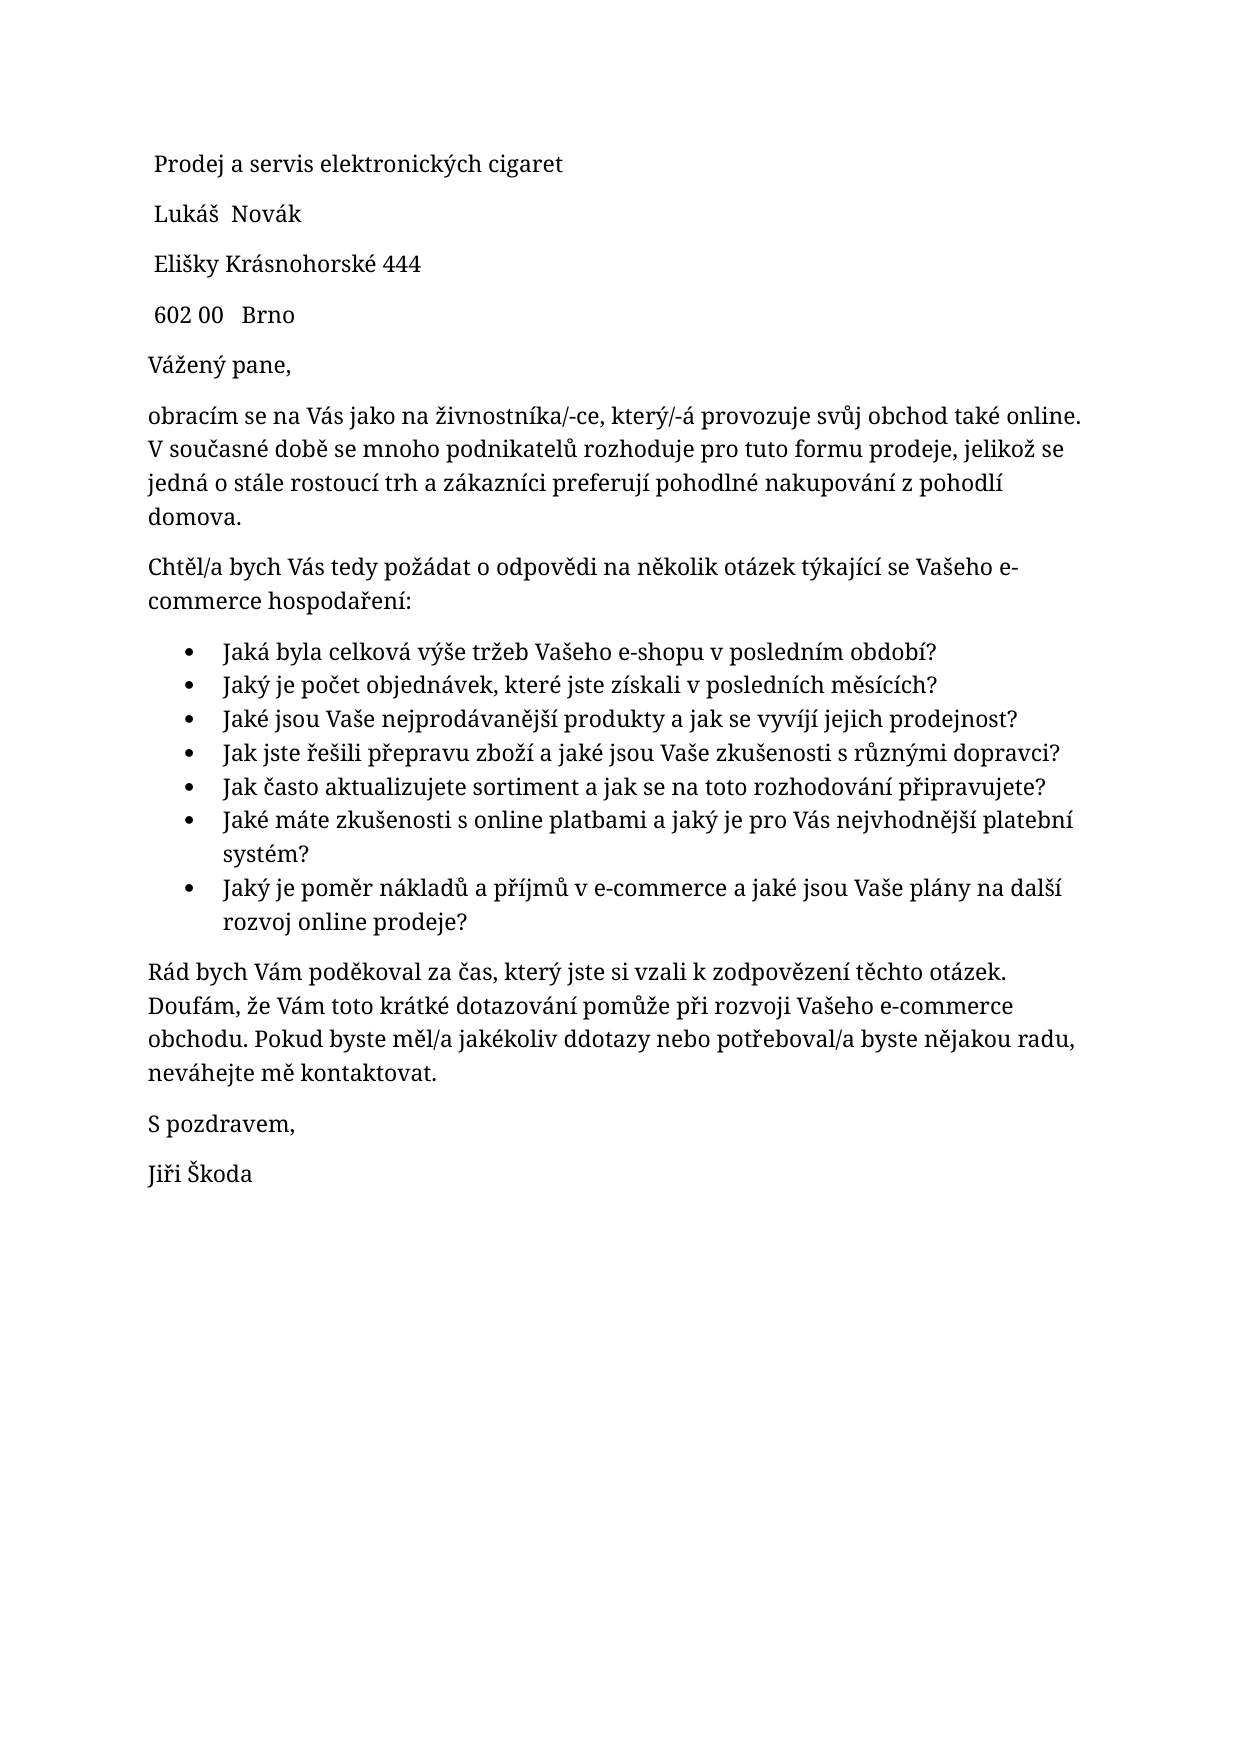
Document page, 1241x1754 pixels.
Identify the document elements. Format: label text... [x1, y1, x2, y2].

text Chtěl/a bych Vás tedy požádat o odpovědi na několik otázek týkající se Vašeho e-commerce hospodaření: [148, 551, 1093, 616]
text Vážený pane, [148, 349, 1093, 381]
text S pozdravem, [148, 1108, 1093, 1139]
list Jak často aktualizujete sortiment a jak se na toto rozhodování připravujete? [185, 771, 1093, 802]
list Jaký je poměr nákladů a příjmů v e-commerce a jaké jsou Vaše plány na další rozvoj online prodeje? [185, 872, 1093, 937]
text 602 00 Brno [148, 299, 1093, 330]
list Jaký je počet objednávek, které jste získali v posledních měsících? [185, 669, 1093, 701]
text Lukáš Novák [148, 198, 1093, 229]
text Prodej a servis elektronických cigaret [148, 148, 1093, 179]
text Elišky Krásnohorské 444 [148, 248, 1093, 280]
list Jaké jsou Vaše nejprodávanější produkty a jak se vyvíjí jejich prodejnost? [185, 703, 1093, 734]
text Jiři Škoda [148, 1158, 1093, 1189]
list Jak jste řešili přepravu zboží a jaké jsou Vaše zkušenosti s různými dopravci? [185, 737, 1093, 768]
text obracím se na Vás jako na živnostníka/-ce, který/-á provozuje svůj obchod také online. V současné době se mnoho podnikatelů rozhoduje pro tuto formu prodeje, jelikož se jedná o stále rostoucí trh a zákazníci preferují pohodlné nakupování z pohodlí domova. [148, 400, 1093, 532]
list Jaká byla celková výše tržeb Vašeho e-shopu v posledním období? [185, 636, 1093, 667]
text Rád bych Vám poděkoval za čas, který jste si vzali k zodpovězení těchto otázek. Doufám, že Vám toto krátké dotazování pomůže při rozvoji Vašeho e-commerce obchodu. Pokud byste měl/a jakékoliv ddotazy nebo potřeboval/a byste nějakou radu, neváhejte mě kontaktovat. [148, 956, 1093, 1088]
list Jaké máte zkušenosti s online platbami a jaký je pro Vás nejvhodnější platební systém? [185, 804, 1093, 869]
